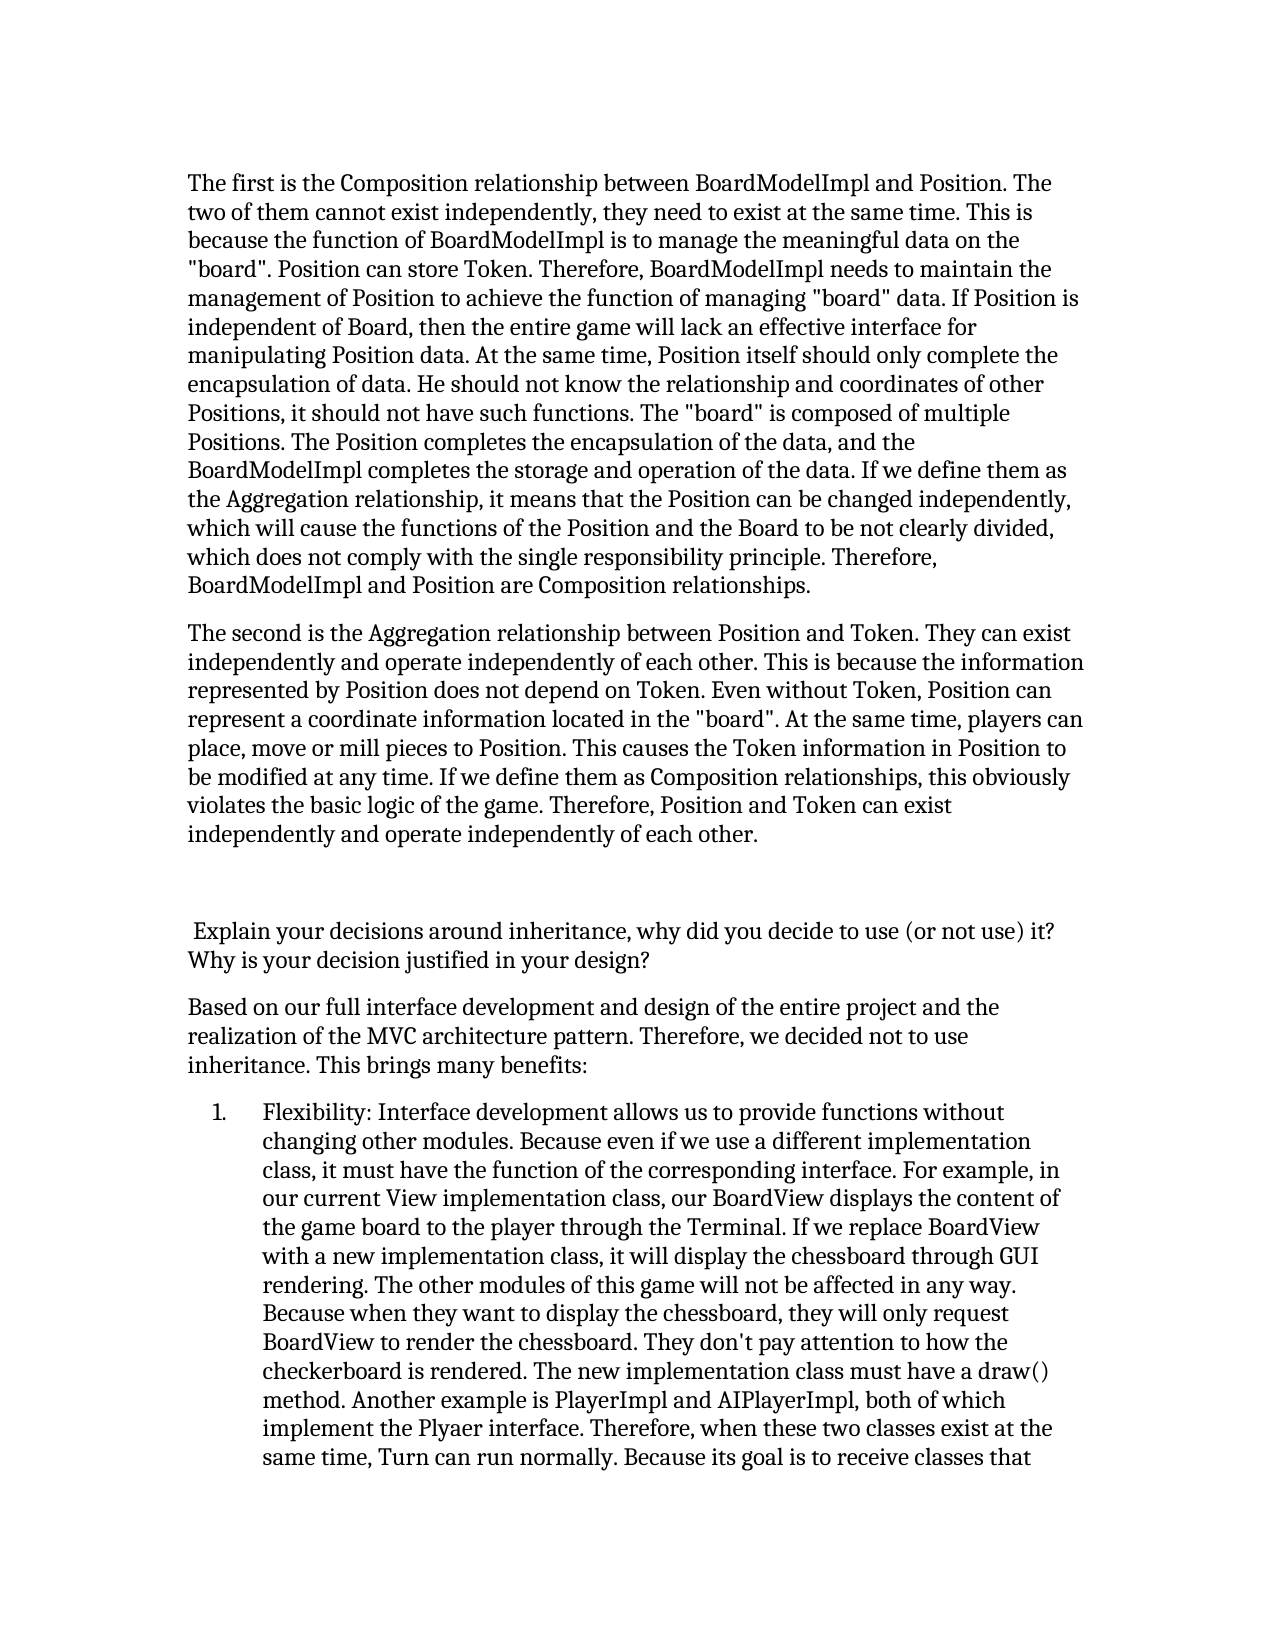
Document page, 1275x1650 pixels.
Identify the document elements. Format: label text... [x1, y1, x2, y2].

text Explain your decisions around inheritance, why did you decide to use (or not use) it? Why is your decision justified in your design? [187, 917, 1087, 974]
text The second is the Aggregation relationship between Position and Token. They can exist independently and operate independently of each other. This is because the information represented by Position does not depend on Token. Even without Token, Position can represent a coordinate information located in the "board". At the same time, players can place, move or mill pieces to Position. This causes the Token information in Position to be modified at any time. If we define them as Composition relationships, this obviously violates the basic logic of the game. Therefore, Position and Token can exist independently and operate independently of each other. [187, 619, 1087, 849]
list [212, 1098, 1087, 1472]
text Based on our full interface development and design of the entire project and the realization of the MVC architecture pattern. Therefore, we decided not to use inheritance. This brings many benefits: [187, 993, 1087, 1079]
text The first is the Composition relationship between BoardModelImpl and Position. The two of them cannot exist independently, they need to exist at the same time. This is because the function of BoardModelImpl is to manage the meaningful data on the "board". Position can store Token. Therefore, BoardModelImpl needs to maintain the management of Position to achieve the function of managing "board" data. If Position is independent of Board, then the entire game will lack an effective interface for manipulating Position data. At the same time, Position itself should only complete the encapsulation of data. He should not know the relationship and coordinates of other Positions, it should not have such functions. The "board" is composed of multiple Positions. The Position completes the encapsulation of the data, and the BoardModelImpl completes the storage and operation of the data. If we define them as the Aggregation relationship, it means that the Position can be changed independently, which will cause the functions of the Position and the Board to be not clearly divided, which does not comply with the single responsibility principle. Therefore, BoardModelImpl and Position are Composition relationships. [187, 169, 1087, 600]
